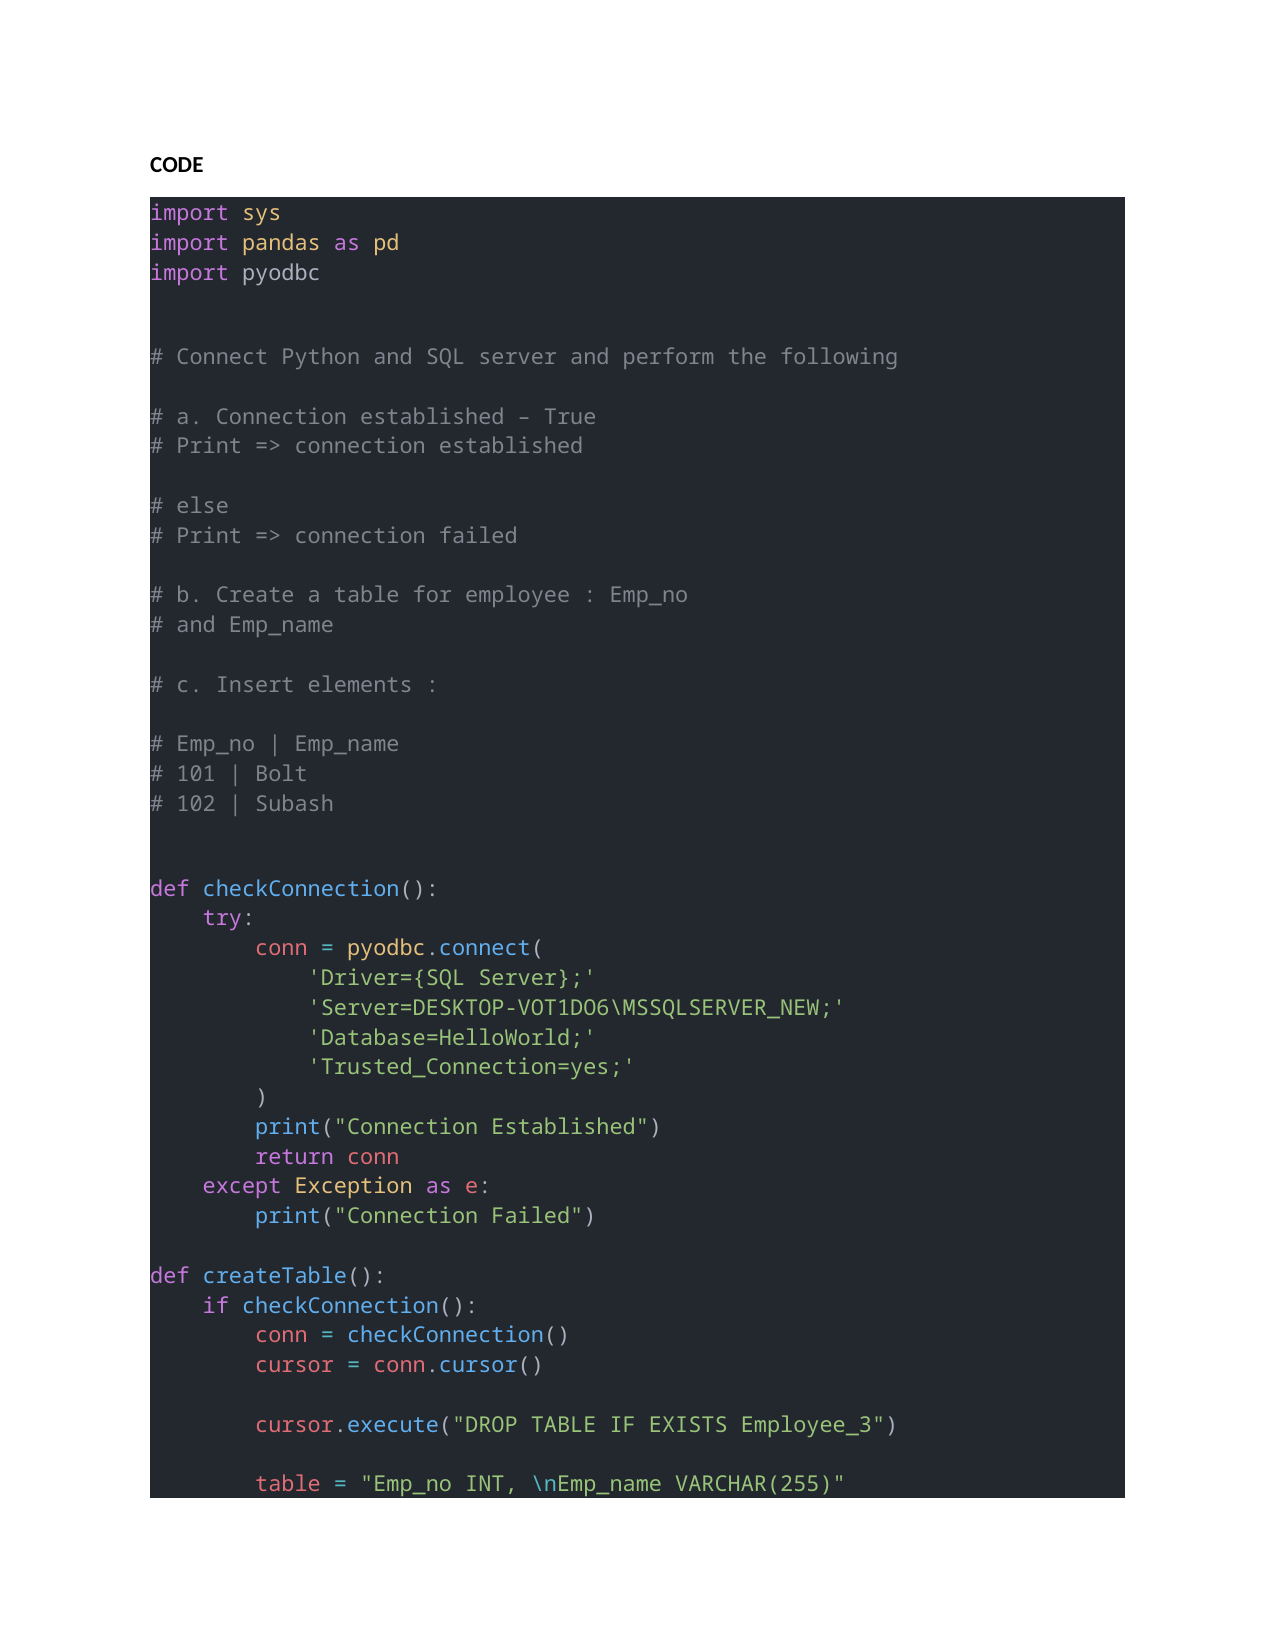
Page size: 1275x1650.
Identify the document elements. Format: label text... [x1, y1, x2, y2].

text if checkConnection(): [150, 1289, 1125, 1319]
text # Print => connection established [150, 430, 1125, 460]
text # a. Connection established – True [150, 401, 1125, 430]
text 'Driver={SQL Server};' [150, 962, 1125, 992]
text # Emp_no | Emp_name [150, 728, 1125, 758]
text conn = checkConnection() [150, 1319, 1125, 1349]
text CODE [150, 150, 1125, 178]
text print("Connection Established") [150, 1111, 1125, 1141]
text except Exception as e: [150, 1170, 1125, 1200]
text import sys [150, 197, 1125, 227]
text def checkConnection(): [150, 872, 1125, 902]
text conn = pyodbc.connect( [150, 932, 1125, 962]
text import pyodbc [150, 256, 1125, 286]
text # Connect Python and SQL server and perform the following [150, 341, 1125, 371]
text # and Emp_name [150, 609, 1125, 639]
text # Print => connection failed [150, 520, 1125, 549]
text ) [150, 1081, 1125, 1111]
text # else [150, 490, 1125, 520]
text cursor = conn.cursor() [150, 1349, 1125, 1379]
text 'Server=DESKTOP-VOT1DO6\MSSQLSERVER_NEW;' [150, 992, 1125, 1021]
text # 102 | Subash [150, 788, 1125, 818]
text import pandas as pd [150, 227, 1125, 256]
text def createTable(): [150, 1260, 1125, 1289]
text return conn [150, 1141, 1125, 1170]
text try: [150, 902, 1125, 932]
text 'Database=HelloWorld;' [150, 1021, 1125, 1051]
text # b. Create a table for employee : Emp_no [150, 579, 1125, 609]
text # c. Insert elements : [150, 669, 1125, 698]
text table = "Emp_no INT, \nEmp_name VARCHAR(255)" [150, 1468, 1125, 1498]
text # 101 | Bolt [150, 758, 1125, 788]
text print("Connection Failed") [150, 1200, 1125, 1230]
text cursor.execute("DROP TABLE IF EXISTS Employee_3") [150, 1409, 1125, 1438]
text 'Trusted_Connection=yes;' [150, 1051, 1125, 1081]
